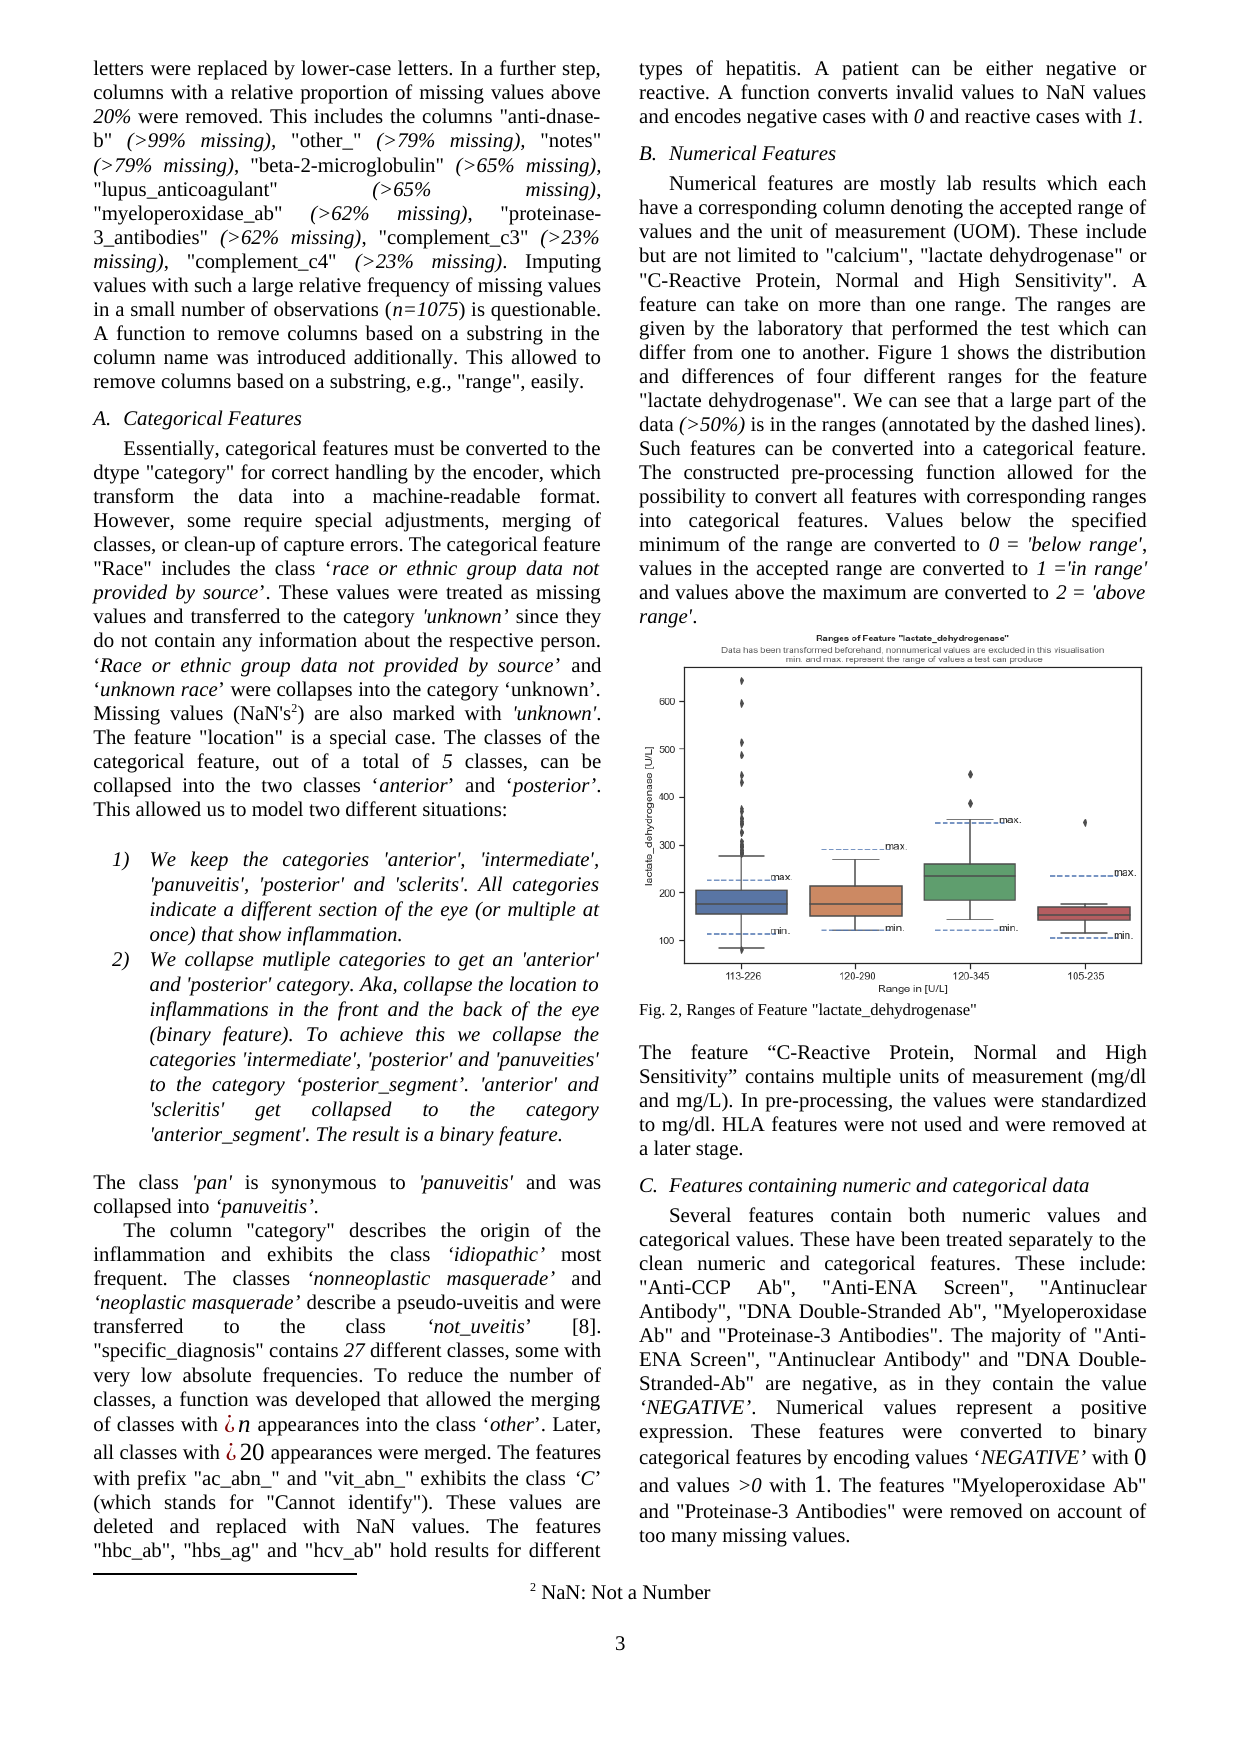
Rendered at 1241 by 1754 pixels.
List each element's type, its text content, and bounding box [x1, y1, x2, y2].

subtitle We keep the categories 'anterior', 'intermediate', 'panuveitis', 'posterior' and 'sclerits'. All categories indicate a different section of the eye (or multiple at once) that show inflammation. [112, 846, 601, 946]
text The column "category" describes the origin of the inflammation and exhibits the class ‘idiopathic’ most frequent. The classes ‘nonneoplastic masquerade’ and ‘neoplastic masquerade’ describe a pseudo-uveitis and were transferred to the class ‘not_uveitis’ [8]. "specific_diagnosis" contains 27 different classes, some with very low absolute frequencies. To reduce the number of classes, a function was developed that allowed the merging of classes with appearances into the class ‘other’. Later, all classes with appearances were merged. The features with prefix "ac_abn_" and "vit_abn_" exhibits the class ‘C’ (which stands for "Cannot identify"). These values are deleted and replaced with NaN values. The features "hbc_ab", "hbs_ag" and "hcv_ab" hold results for different types of hepatitis. A patient can be either negative or reactive. A function converts invalid values to NaN values and encodes negative cases with 0 and reactive cases with 1. [93, 1218, 601, 1562]
subtitle Features containing numeric and categorical data [639, 1172, 1147, 1197]
subtitle Categorical Features [93, 406, 601, 430]
text Essentially, categorical features must be converted to the dtype "category" for correct handling by the encoder, which transform the data into a machine-readable format. However, some require special adjustments, merging of classes, or clean-up of capture errors. The categorical feature "Race" includes the class ‘race or ethnic group data not provided by source’. These values were treated as missing values and transferred to the category 'unknown’ since they do not contain any information about the respective person. ‘Race or ethnic group data not provided by source’ and ‘unknown race’ were collapses into the category ‘unknown’. Missing values (NaN's) are also marked with 'unknown'. The feature "location" is a special case. The classes of the categorical feature, out of a total of 5 classes, can be collapsed into the two classes ‘anterior’ and ‘posterior’. This allowed us to model two different situations: [93, 436, 601, 821]
subtitle We collapse mutliple categories to get an 'anterior' and 'posterior' category. Aka, collapse the location to inflammations in the front and the back of the eye (binary feature). To achieve this we collapse the categories 'intermediate', 'posterior' and 'panuveities' to the category ‘posterior_segment’. 'anterior' and 'scleritis' get collapsed to the category 'anterior_segment'. The result is a binary feature. [112, 946, 601, 1146]
picture [639, 628, 1147, 1000]
text The feature “C-Reactive Protein, Normal and High Sensitivity” contains multiple units of measurement (mg/dl and mg/L). In pre-processing, the values were standardized to mg/dl. HLA features were not used and were removed at a later stage. [639, 1040, 1147, 1160]
text Numerical features are mostly lab results which each have a corresponding column denoting the accepted range of values and the unit of measurement (UOM). These include but are not limited to "calcium", "lactate dehydrogenase" or "C-Reactive Protein, Normal and High Sensitivity". A feature can take on more than one range. The ranges are given by the laboratory that performed the test which can differ from one to another. Figure 1 shows the distribution and differences of four different ranges for the feature "lactate dehydrogenase". We can see that a large part of the data (>50%) is in the ranges (annotated by the dashed lines). Such features can be converted into a categorical feature. The constructed pre-processing function allowed for the possibility to convert all features with corresponding ranges into categorical features. Values below the specified minimum of the range are converted to 0 = 'below range', values in the accepted range are converted to 1 ='in range' and values above the maximum are converted to 2 = 'above range'. [639, 171, 1147, 628]
text The class 'pan' is synonymous to 'panuveitis' and was collapsed into ‘panuveitis’. [93, 1170, 601, 1218]
subtitle Numerical Features [639, 141, 1147, 165]
text Fig. 2, Ranges of Feature "lactate_dehydrogenase" [639, 1000, 1147, 1019]
text Several features contain both numeric values and categorical values. These have been treated separately to the clean numeric and categorical features. These include: "Anti-CCP Ab", "Anti-ENA Screen", "Antinuclear Antibody", "DNA Double-Stranded Ab", "Myeloperoxidase Ab" and "Proteinase-3 Antibodies". The majority of "Anti-ENA Screen", "Antinuclear Antibody" and "DNA Double-Stranded-Ab" are negative, as in they contain the value ‘NEGATIVE’. Numerical values represent a positive expression. These features were converted to binary categorical features by encoding values ‘NEGATIVE’ with and values >0 with . The features "Myeloperoxidase Ab" and "Proteinase-3 Antibodies" were removed on account of too many missing values. [639, 1203, 1147, 1547]
